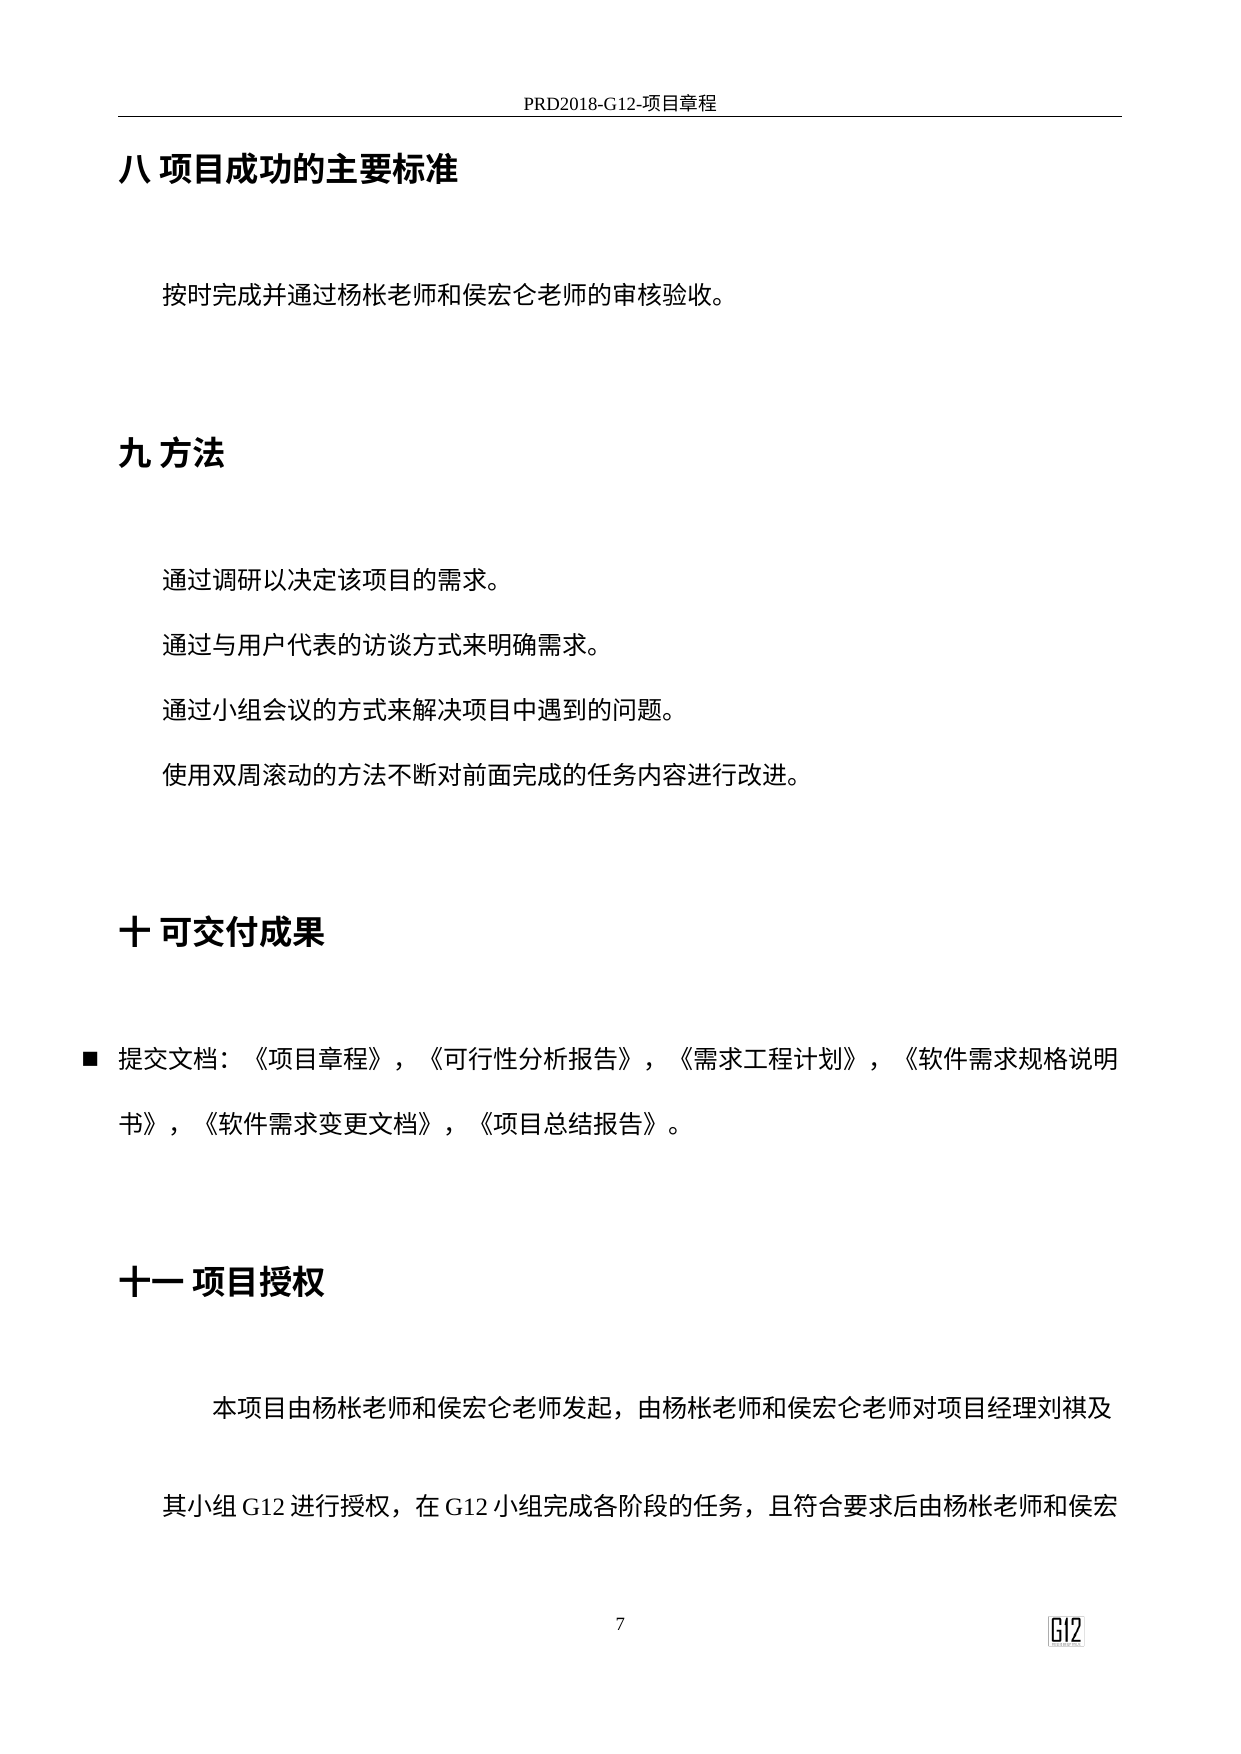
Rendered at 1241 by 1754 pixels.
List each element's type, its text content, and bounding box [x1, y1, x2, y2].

list 提交文档：《项目章程》，《可行性分析报告》，《需求工程计划》，《软件需求规格说明书》，《软件需求变更文档》，《项目总结报告》。 [80, 1025, 1122, 1155]
list 本项目由杨枨老师和侯宏仑老师发起，由杨枨老师和侯宏仑老师对项目经理刘祺及其小组G12进行授权，在G12小组完成各阶段的任务，且符合要求后由杨枨老师和侯宏仑老师进行各阶段的验收审批。 [162, 1374, 1122, 1537]
text 通过与用户代表的访谈方式来明确需求。 [118, 611, 1122, 676]
text 通过调研以决定该项目的需求。 [118, 546, 1122, 611]
subtitle 八 项目成功的主要标准 [118, 134, 1122, 199]
text 按时完成并通过杨枨老师和侯宏仑老师的审核验收。 [118, 261, 1122, 326]
subtitle 十一 项目授权 [118, 1247, 1122, 1312]
subtitle 十 可交付成果 [118, 898, 1122, 963]
subtitle 九 方法 [118, 418, 1122, 483]
text 通过小组会议的方式来解决项目中遇到的问题。 [118, 676, 1122, 741]
picture [1047, 1613, 1085, 1651]
text 使用双周滚动的方法不断对前面完成的任务内容进行改进。 [118, 741, 1122, 806]
